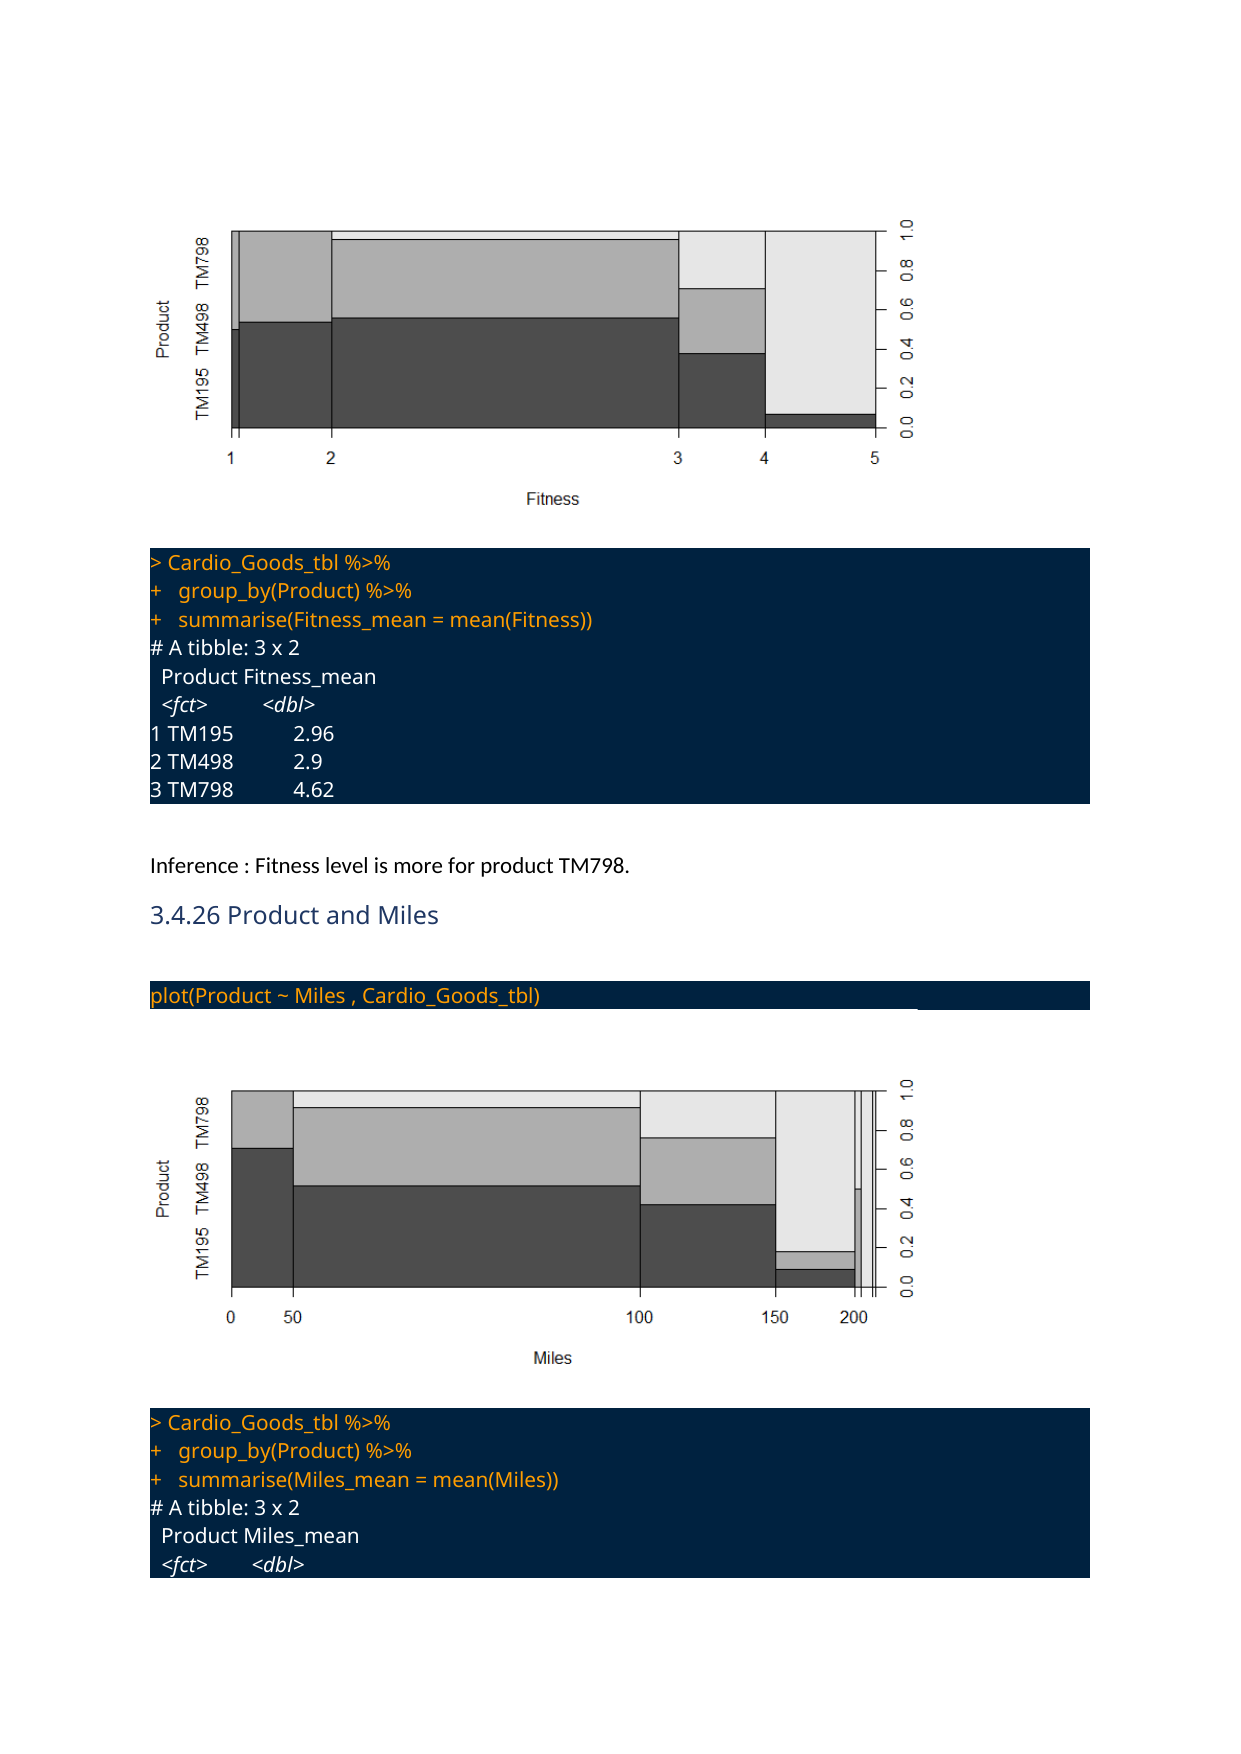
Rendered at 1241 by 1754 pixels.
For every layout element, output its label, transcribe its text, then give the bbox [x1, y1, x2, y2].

text 1 TM195 2.96 [150, 719, 1090, 747]
text Product Miles_mean [150, 1522, 1090, 1550]
picture [150, 150, 918, 530]
text Inference : Fitness level is more for product TM798. [150, 851, 1090, 879]
text # A tibble: 3 x 2 [150, 633, 1090, 662]
text plot(Product ~ Miles , Cardio_Goods_tbl) [150, 981, 1090, 1010]
text + summarise(Miles_mean = mean(Miles)) [150, 1465, 1090, 1493]
text <fct> <dbl> [150, 1550, 1090, 1578]
text 2 TM498 2.9 [150, 747, 1090, 776]
text + group_by(Product) %>% [150, 576, 1090, 605]
subtitle 3.4.26 Product and Miles [150, 898, 1090, 932]
picture [150, 1009, 918, 1389]
text Product Fitness_mean [150, 662, 1090, 690]
text <fct> <dbl> [150, 690, 1090, 719]
text 3 TM798 4.62 [150, 776, 1090, 804]
text > Cardio_Goods_tbl %>% [150, 1408, 1090, 1436]
text # A tibble: 3 x 2 [150, 1493, 1090, 1522]
text + summarise(Fitness_mean = mean(Fitness)) [150, 605, 1090, 633]
text > Cardio_Goods_tbl %>% [150, 548, 1090, 576]
text + group_by(Product) %>% [150, 1436, 1090, 1465]
